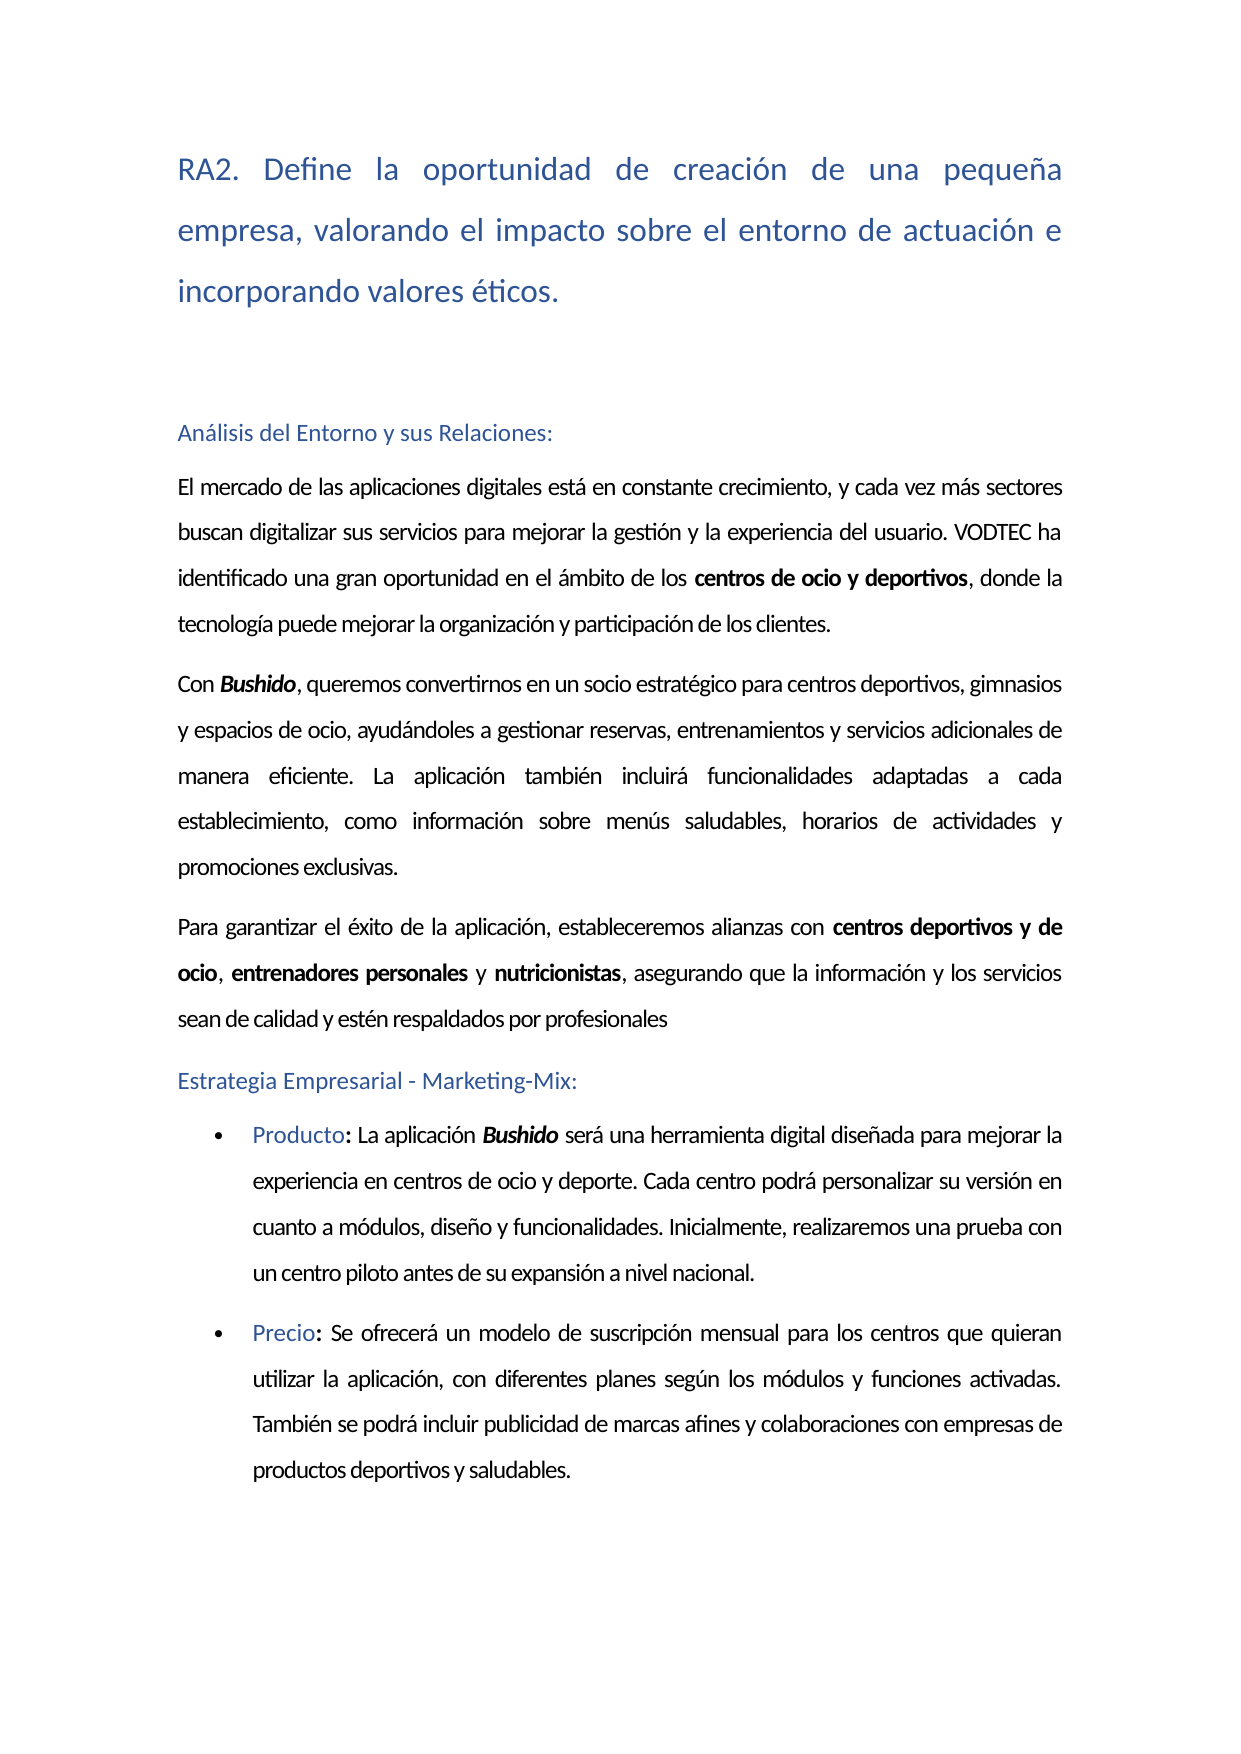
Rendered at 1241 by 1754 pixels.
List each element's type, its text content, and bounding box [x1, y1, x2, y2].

list Producto: La aplicación Bushido será una herramienta digital diseñada para mejorar la experiencia en centros de ocio y deporte. Cada centro podrá personalizar su versión en cuanto a módulos, diseño y funcionalidades. Inicialmente, realizaremos una prueba con un centro piloto antes de su expansión a nivel nacional. [215, 1119, 1063, 1287]
text Para garantizar el éxito de la aplicación, estableceremos alianzas con centros deportivos y de ocio, entrenadores personales y nutricionistas, asegurando que la información y los servicios sean de calidad y estén respaldados por profesionales [177, 912, 1063, 1033]
list Precio: Se ofrecerá un modelo de suscripción mensual para los centros que quieran utilizar la aplicación, con diferentes planes según los módulos y funciones activadas. También se podrá incluir publicidad de marcas afines y colaboraciones con empresas de productos deportivos y saludables. [215, 1317, 1063, 1485]
subtitle RA2. Define la oportunidad de creación de una pequeña empresa, valorando el impacto sobre el entorno de actuación e incorporando valores éticos. [177, 148, 1063, 310]
text El mercado de las aplicaciones digitales está en constante crecimiento, y cada vez más sectores buscan digitalizar sus servicios para mejorar la gestión y la experiencia del usuario. VODTEC ha identificado una gran oportunidad en el ámbito de los centros de ocio y deportivos, donde la tecnología puede mejorar la organización y participación de los clientes. [177, 471, 1063, 638]
subtitle Estrategia Empresarial - Marketing-Mix: [177, 1065, 1063, 1096]
subtitle Análisis del Entorno y sus Relaciones: [177, 417, 1063, 447]
text Con Bushido, queremos convertirnos en un socio estratégico para centros deportivos, gimnasios y espacios de ocio, ayudándoles a gestionar reservas, entrenamientos y servicios adicionales de manera eficiente. La aplicación también incluirá funcionalidades adaptadas a cada establecimiento, como información sobre menús saludables, horarios de actividades y promociones exclusivas. [177, 668, 1063, 882]
